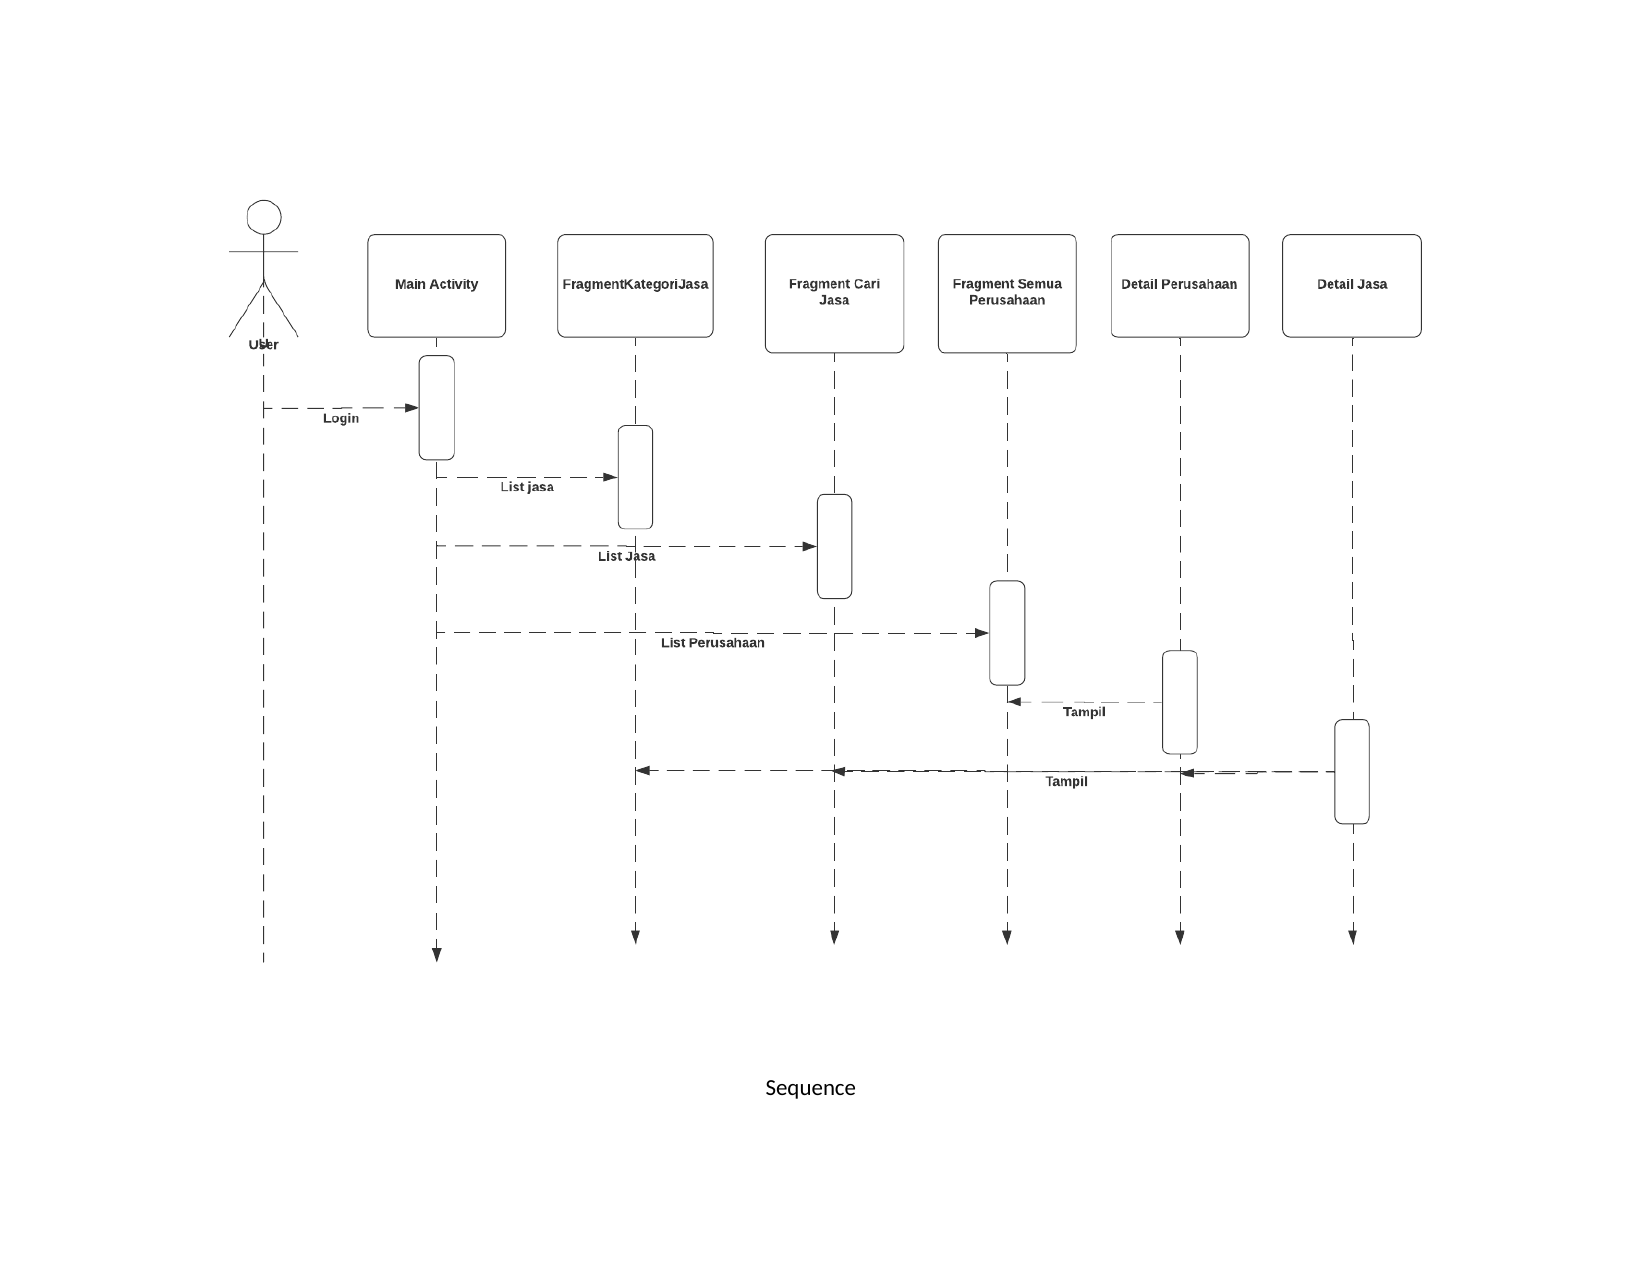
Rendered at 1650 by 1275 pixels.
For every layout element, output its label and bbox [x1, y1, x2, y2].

picture [150, 143, 1500, 1025]
